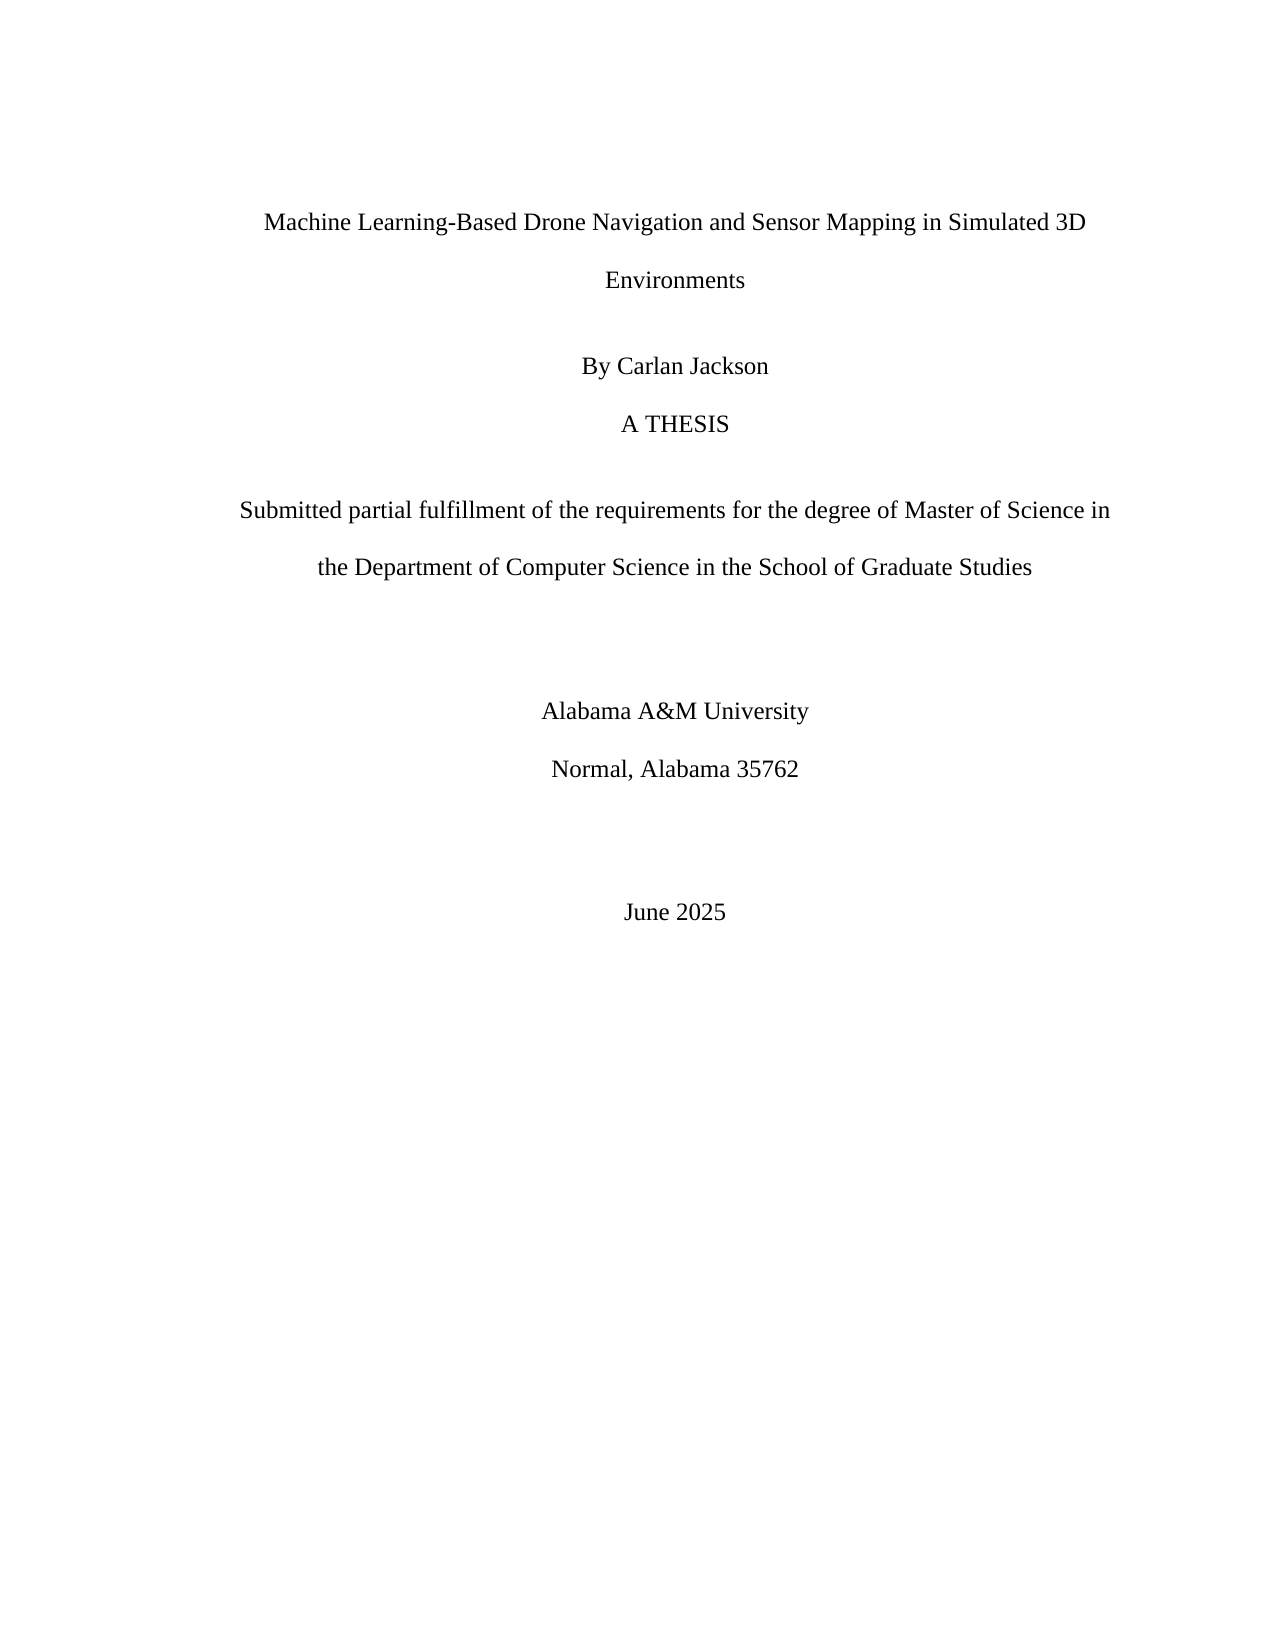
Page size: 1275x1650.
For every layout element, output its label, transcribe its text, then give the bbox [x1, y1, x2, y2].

text Submitted partial fulfillment of the requirements for the degree of Master of Science in the Department of Computer Science in the School of Graduate Studies [225, 495, 1125, 581]
text Machine Learning-Based Drone Navigation and Sensor Mapping in Simulated 3D Environments [225, 207, 1125, 294]
text By Carlan Jackson [225, 351, 1125, 380]
text June 2025 [225, 897, 1125, 926]
text A THESIS [225, 409, 1125, 437]
text Normal, Alabama 35762 [225, 754, 1125, 782]
text Alabama A&M University [225, 696, 1125, 725]
